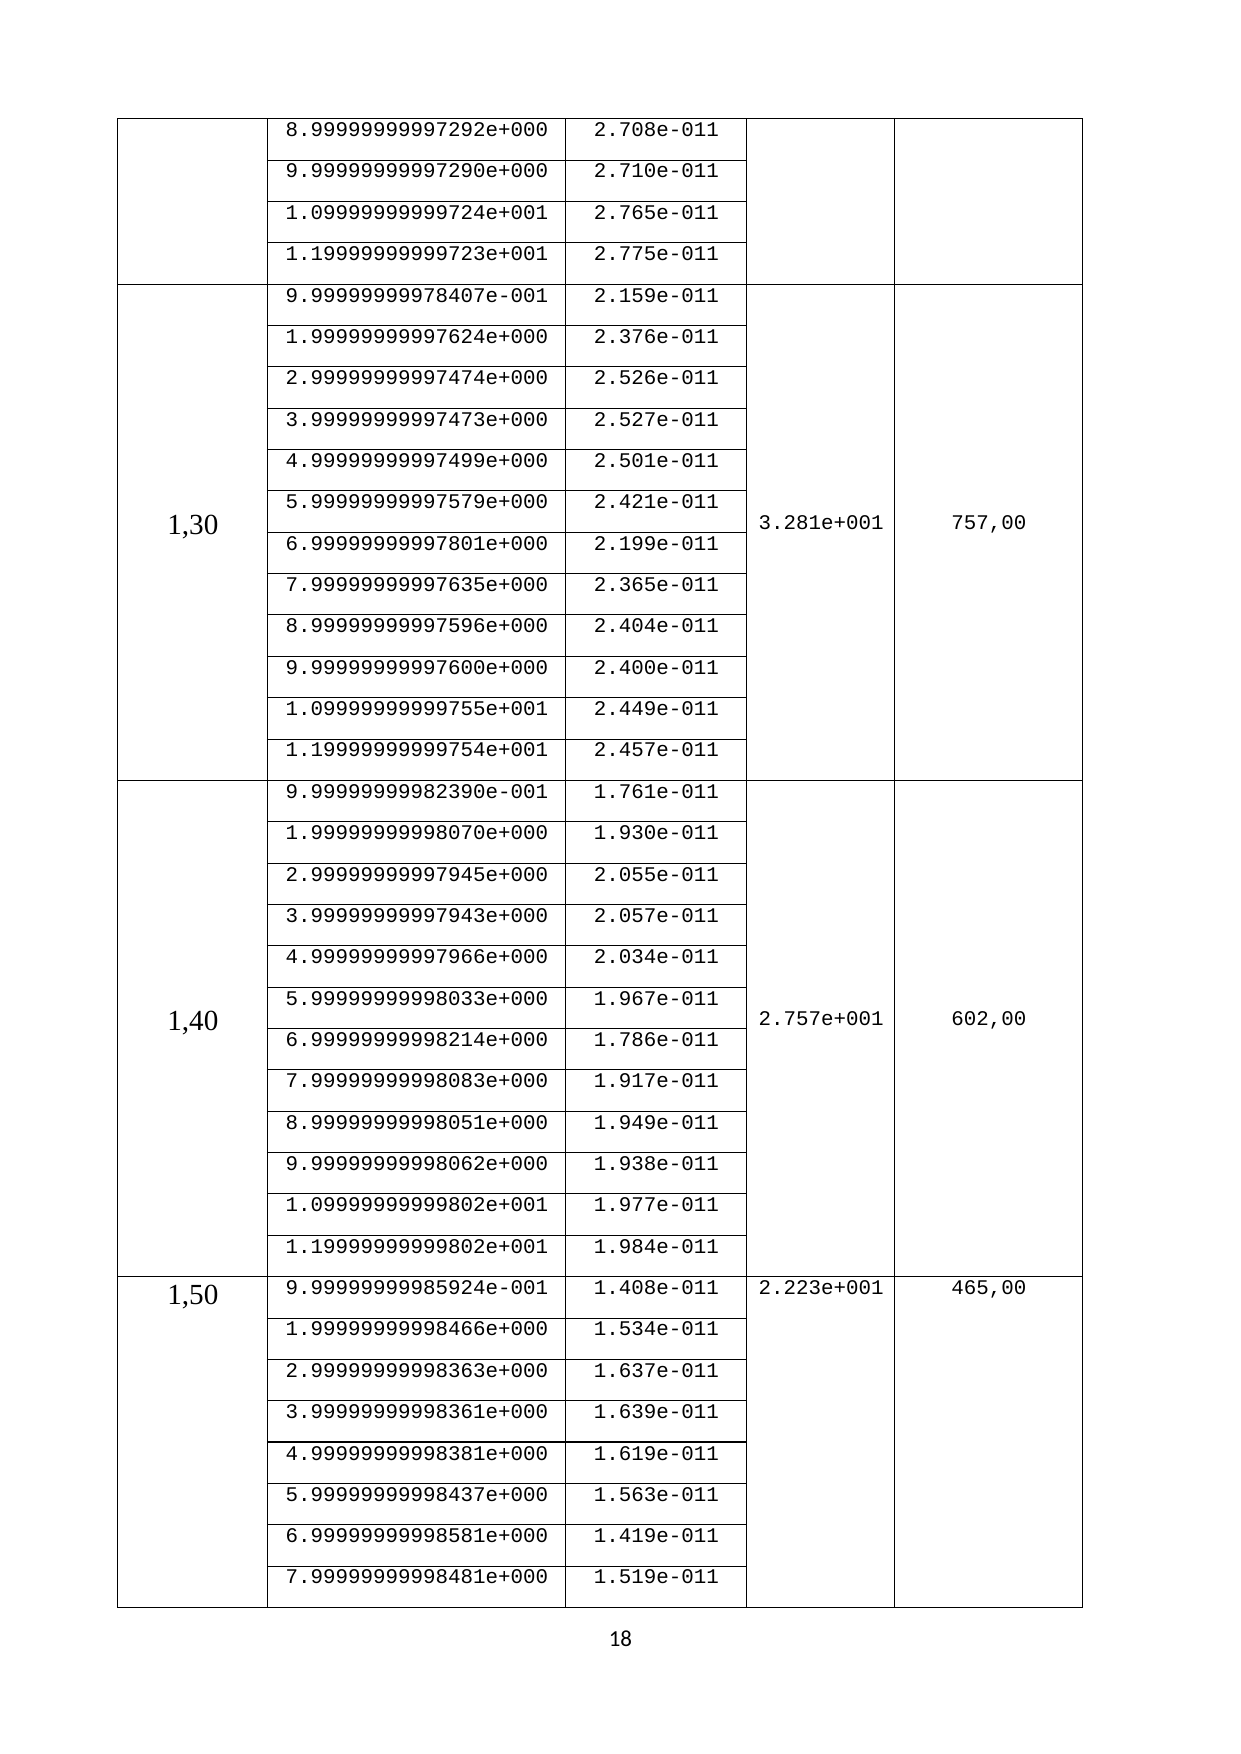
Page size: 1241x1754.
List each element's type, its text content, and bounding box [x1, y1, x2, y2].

table_cell 1.408e-011 [566, 1277, 746, 1317]
table_cell 2.034e-011 [566, 946, 746, 987]
table_cell 4.99999999998381e+000 [268, 1443, 565, 1483]
table_cell 2.223e+001 [747, 1277, 894, 1607]
table_cell 465,00 [895, 1277, 1082, 1607]
table_cell 2.99999999997945e+000 [268, 864, 565, 904]
table_cell 1.19999999999723e+001 [268, 243, 565, 283]
table_cell 1.09999999999724e+001 [268, 202, 565, 242]
table_cell 1.534e-011 [566, 1319, 746, 1359]
table_cell 8.99999999998051e+000 [268, 1112, 565, 1152]
table_cell 4.99999999997499e+000 [268, 450, 565, 490]
table_cell 1,30 [118, 285, 267, 780]
table_cell 2.421e-011 [566, 491, 746, 532]
table_cell 2.501e-011 [566, 450, 746, 490]
table_cell 9.99999999997290e+000 [268, 161, 565, 201]
table_cell 9.99999999978407e-001 [268, 285, 565, 325]
table_cell 2.159e-011 [566, 285, 746, 325]
table_cell 2.99999999997474e+000 [268, 367, 565, 408]
table_cell 1.519e-011 [566, 1567, 746, 1607]
table_cell 1.786e-011 [566, 1029, 746, 1069]
table_cell 1.09999999999802e+001 [268, 1194, 565, 1235]
table_cell 1.930e-011 [566, 822, 746, 862]
table_cell 2.449e-011 [566, 698, 746, 738]
table_cell 9.99999999985924e-001 [268, 1277, 565, 1317]
table_cell 1.99999999997624e+000 [268, 326, 565, 366]
table_cell 2.99999999998363e+000 [268, 1360, 565, 1400]
table_cell 1.967e-011 [566, 988, 746, 1028]
table_cell 2.757e+001 [747, 781, 894, 1276]
table_cell 2.710e-011 [566, 161, 746, 201]
table_cell 1.761e-011 [566, 781, 746, 821]
table_cell 1,40 [118, 781, 267, 1276]
table_cell 9.99999999998062e+000 [268, 1153, 565, 1193]
table_cell 1.619e-011 [566, 1443, 746, 1483]
table_cell 1.938e-011 [566, 1153, 746, 1193]
table_cell 2.775e-011 [566, 243, 746, 283]
table_cell 9.99999999982390e-001 [268, 781, 565, 821]
table_cell 3.99999999998361e+000 [268, 1401, 565, 1441]
table_cell 6.99999999998214e+000 [268, 1029, 565, 1069]
table_cell 2.055e-011 [566, 864, 746, 904]
table_cell 1.949e-011 [566, 1112, 746, 1152]
table_cell 757,00 [895, 285, 1082, 780]
table_cell 1.984e-011 [566, 1236, 746, 1276]
table_cell 3.99999999997943e+000 [268, 905, 565, 945]
table_cell 2.765e-011 [566, 202, 746, 242]
table_cell 5.99999999997579e+000 [268, 491, 565, 532]
table_cell 8.99999999997596e+000 [268, 615, 565, 656]
table_cell 3.99999999997473e+000 [268, 409, 565, 449]
table_cell 2.057e-011 [566, 905, 746, 945]
table_cell 1.99999999998070e+000 [268, 822, 565, 862]
table_cell 602,00 [895, 781, 1082, 1276]
table_cell 5.99999999998437e+000 [268, 1484, 565, 1524]
table_cell 2.199e-011 [566, 533, 746, 573]
table_cell 8.99999999997292e+000 [268, 119, 565, 159]
table_cell 2.365e-011 [566, 574, 746, 614]
table_cell 1.637e-011 [566, 1360, 746, 1400]
table_cell 1.639e-011 [566, 1401, 746, 1441]
table_cell 6.99999999997801e+000 [268, 533, 565, 573]
table_cell 3.281e+001 [747, 285, 894, 780]
table_cell 2.457e-011 [566, 740, 746, 780]
table_cell 2.526e-011 [566, 367, 746, 408]
table_cell 2.708e-011 [566, 119, 746, 159]
table_cell 7.99999999997635e+000 [268, 574, 565, 614]
table_cell 1.977e-011 [566, 1194, 746, 1235]
table_cell 1.419e-011 [566, 1525, 746, 1566]
table_cell 1.19999999999754e+001 [268, 740, 565, 780]
table_cell 4.99999999997966e+000 [268, 946, 565, 987]
table_cell 7.99999999998083e+000 [268, 1070, 565, 1111]
table_cell 1.19999999999802e+001 [268, 1236, 565, 1276]
table_cell 2.527e-011 [566, 409, 746, 449]
table_cell 1.563e-011 [566, 1484, 746, 1524]
table_cell 1.09999999999755e+001 [268, 698, 565, 738]
table_cell 2.404e-011 [566, 615, 746, 656]
table_cell 5.99999999998033e+000 [268, 988, 565, 1028]
table_cell 2.400e-011 [566, 657, 746, 697]
table_cell 1,50 [118, 1277, 267, 1607]
table_cell 6.99999999998581e+000 [268, 1525, 565, 1566]
table_cell 1.99999999998466e+000 [268, 1319, 565, 1359]
table_cell 1.917e-011 [566, 1070, 746, 1111]
table_cell 7.99999999998481e+000 [268, 1567, 565, 1607]
table_cell 2.376e-011 [566, 326, 746, 366]
table_cell 9.99999999997600e+000 [268, 657, 565, 697]
